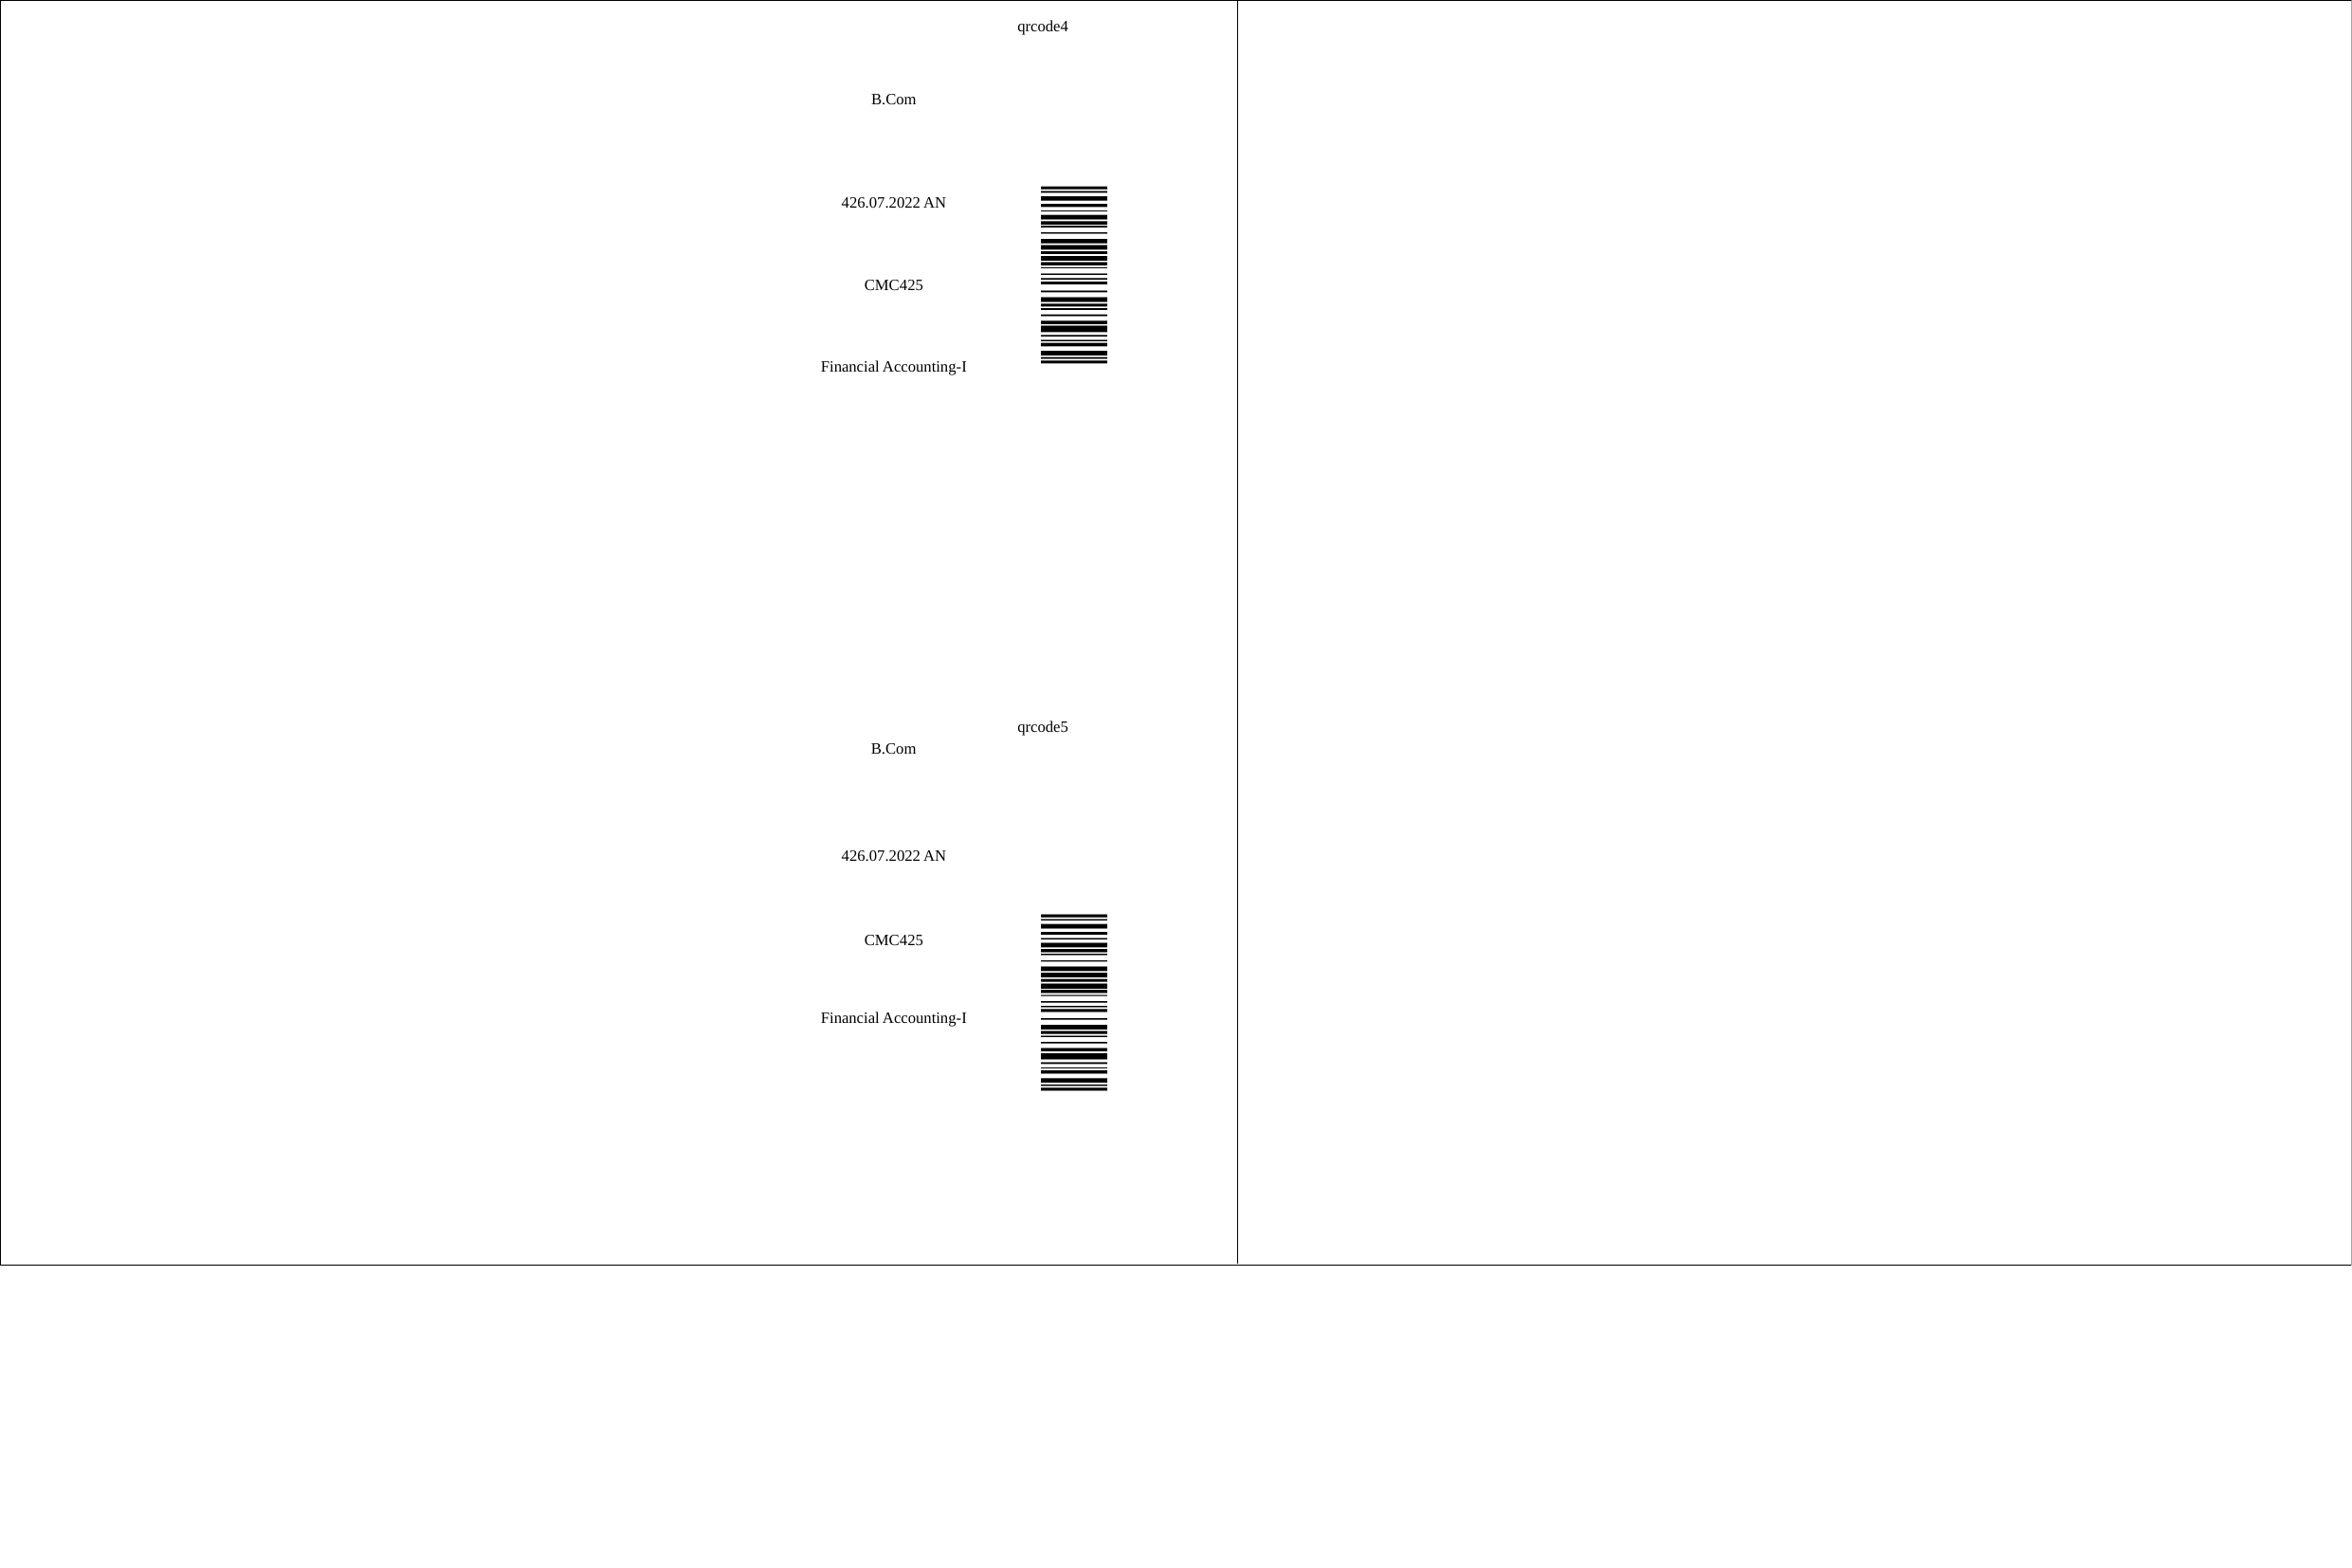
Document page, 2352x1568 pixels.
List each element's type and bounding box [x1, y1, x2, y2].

table_header [1, 1, 1237, 1264]
picture [1034, 901, 1114, 1105]
picture [1034, 173, 1114, 378]
table_header [1238, 1, 2351, 1264]
